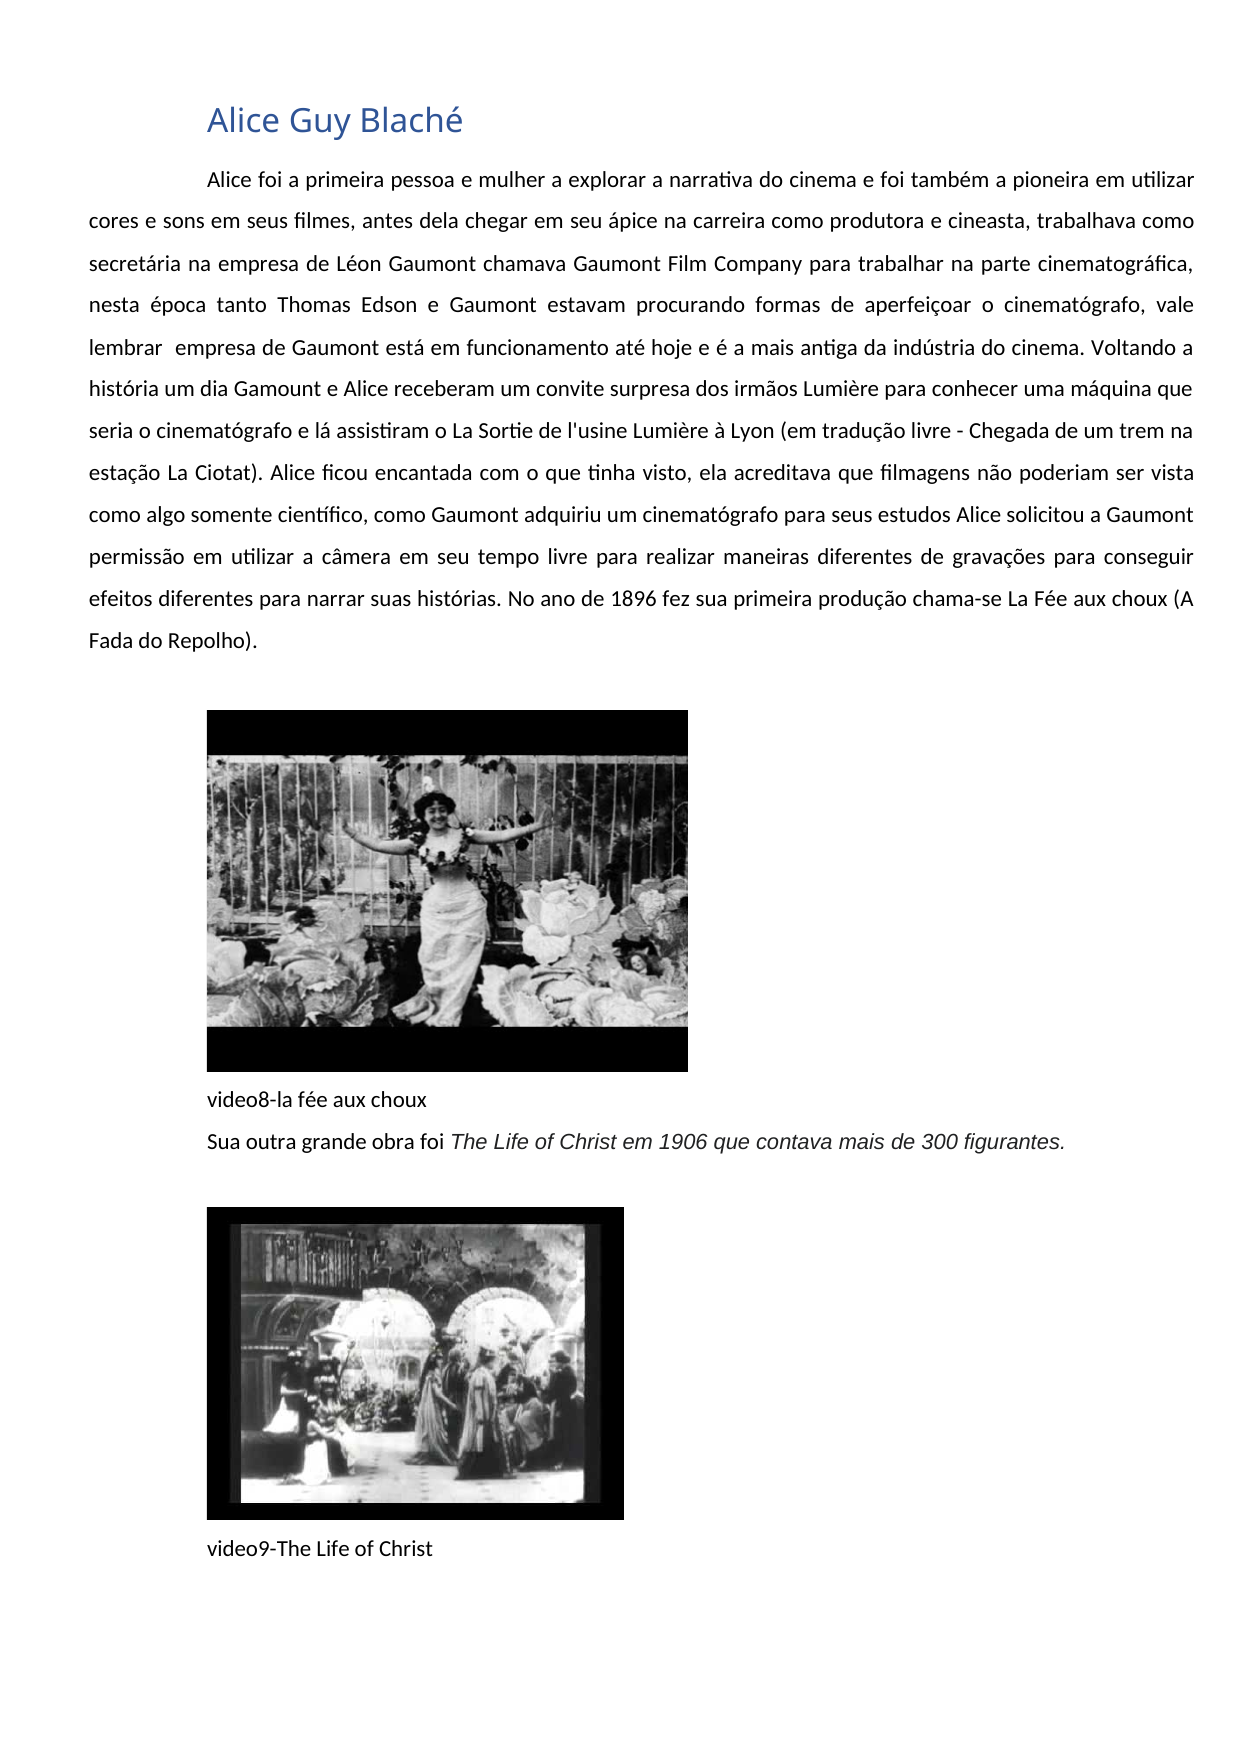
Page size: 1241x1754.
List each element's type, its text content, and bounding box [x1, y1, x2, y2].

text video9-The Life of Christ [89, 1534, 1196, 1562]
text Sua outra grande obra foi The Life of Christ em 1906 que contava mais de 300 figurantes. [89, 1127, 1196, 1155]
text Alice foi a primeira pessoa e mulher a explorar a narrativa do cinema e foi também a pioneira em utilizar cores e sons em seus filmes, antes dela chegar em seu ápice na carreira como produtora e cineasta, trabalhava como secretária na empresa de Léon Gaumont chamava Gaumont Film Company para trabalhar na parte cinematográfica, nesta época tanto Thomas Edson e Gaumont estavam procurando formas de aperfeiçoar o cinematógrafo, vale lembrar empresa de Gaumont está em funcionamento até hoje e é a mais antiga da indústria do cinema. Voltando a história um dia Gamount e Alice receberam um convite surpresa dos irmãos Lumière para conhecer uma máquina que seria o cinematógrafo e lá assistiram o La Sortie de l'usine Lumière à Lyon (em tradução livre - Chegada de um trem na estação La Ciotat). Alice ficou encantada com o que tinha visto, ela acreditava que filmagens não poderiam ser vista como algo somente científico, como Gaumont adquiriu um cinematógrafo para seus estudos Alice solicitou a Gaumont permissão em utilizar a câmera em seu tempo livre para realizar maneiras diferentes de gravações para conseguir efeitos diferentes para narrar suas histórias. No ano de 1896 fez sua primeira produção chama-se La Fée aux choux (A Fada do Repolho). [89, 165, 1196, 654]
picture [206, 1207, 624, 1520]
picture [206, 710, 688, 1072]
text video8-la fée aux choux [89, 1085, 1196, 1113]
subtitle Alice Guy Blaché [89, 97, 1196, 142]
